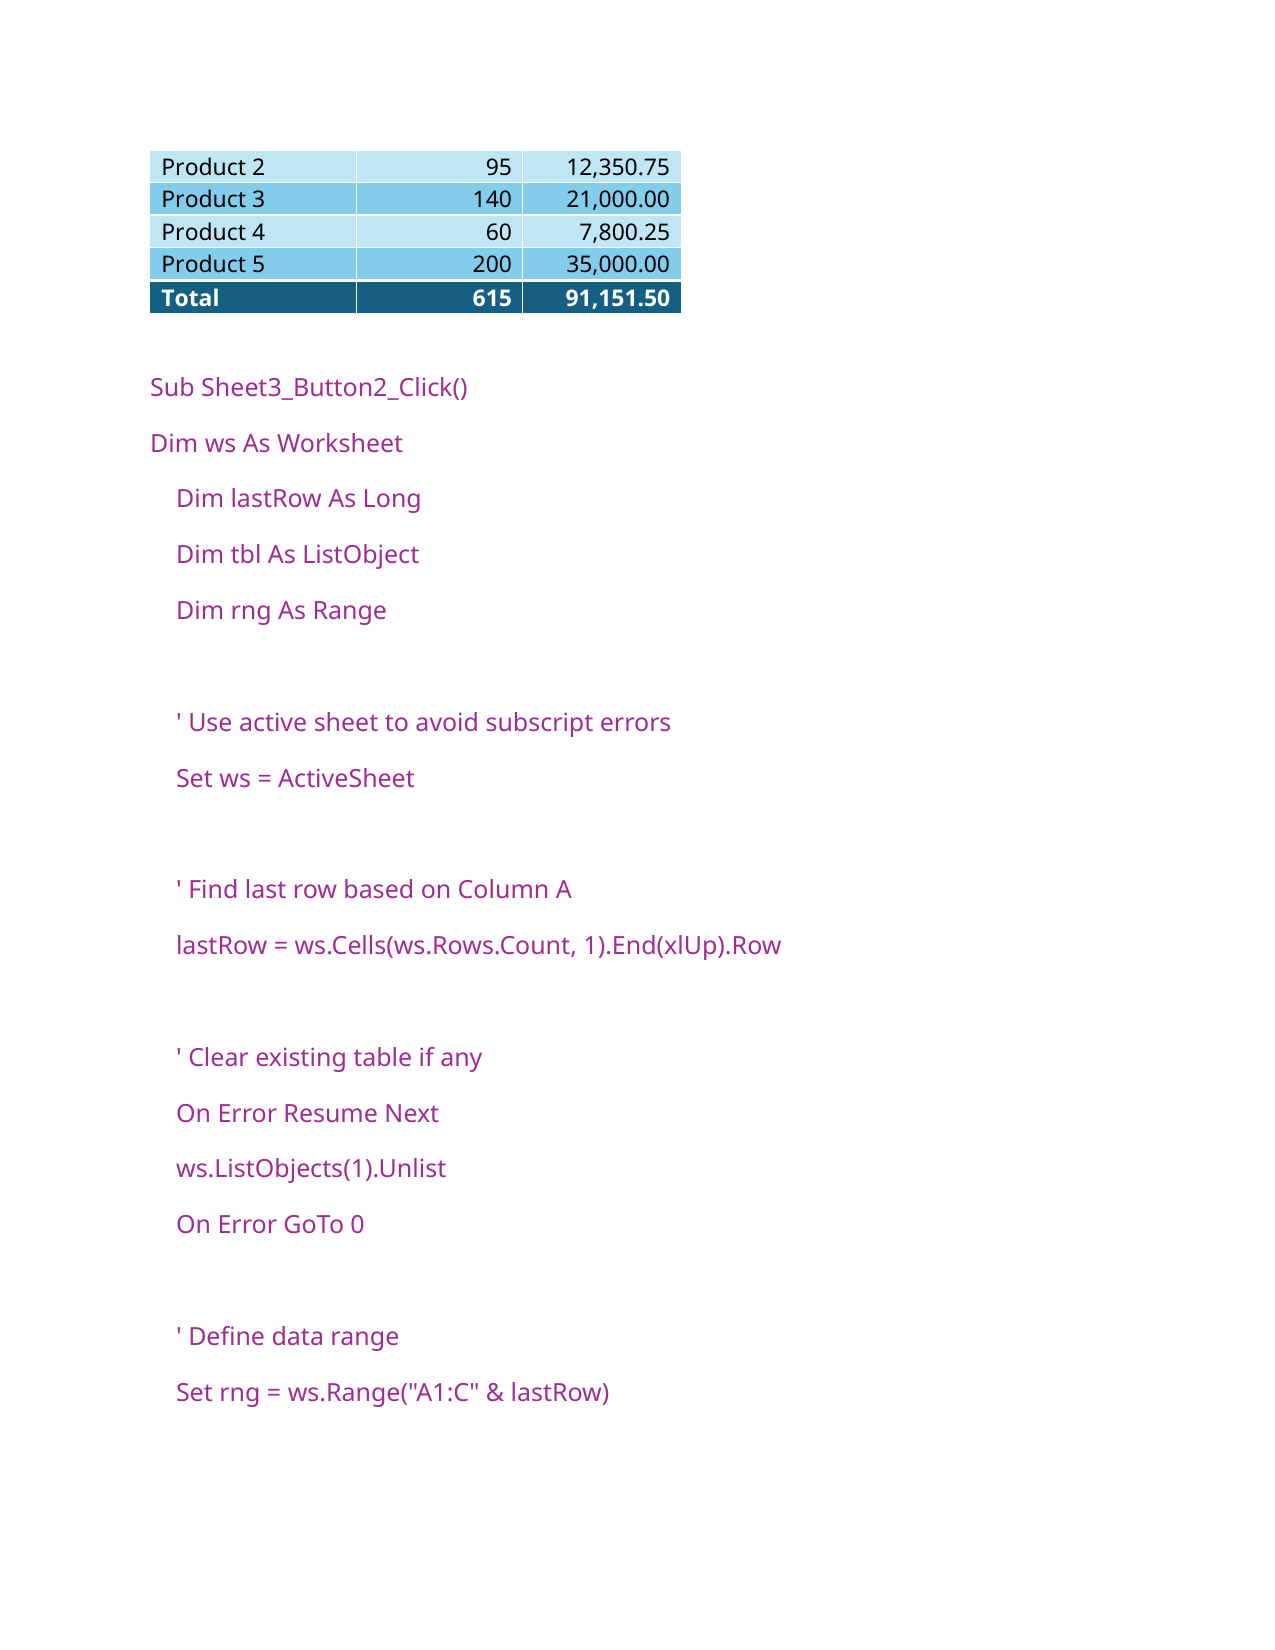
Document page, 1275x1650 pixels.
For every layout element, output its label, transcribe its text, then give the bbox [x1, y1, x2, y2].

table_cell 21,000.00 [523, 183, 681, 214]
text Sub Sheet3_Button2_Click() [150, 369, 1125, 403]
text Dim rng As Range [150, 593, 1125, 627]
text Dim ws As Worksheet [150, 425, 1125, 459]
table_cell Product 5 [150, 248, 356, 279]
table_cell 60 [357, 216, 522, 247]
table_cell Total [150, 282, 356, 313]
text On Error GoTo 0 [150, 1207, 1125, 1241]
table_cell Product 4 [150, 216, 356, 247]
text ' Use active sheet to avoid subscript errors [150, 704, 1125, 738]
text Dim tbl As ListObject [150, 537, 1125, 571]
text Set rng = ws.Range("A1:C" & lastRow) [150, 1374, 1125, 1408]
table_cell 95 [357, 151, 522, 182]
table_cell Product 2 [150, 151, 356, 182]
text ' Find last row based on Column A [150, 872, 1125, 906]
table_cell 12,350.75 [523, 151, 681, 182]
text ' Clear existing table if any [150, 1039, 1125, 1073]
table_cell 7,800.25 [523, 216, 681, 247]
text Dim lastRow As Long [150, 481, 1125, 515]
table_cell 615 [357, 282, 522, 313]
text Set ws = ActiveSheet [150, 760, 1125, 794]
table_cell 200 [357, 248, 522, 279]
text ' Define data range [150, 1318, 1125, 1353]
table_cell 35,000.00 [523, 248, 681, 279]
table_cell 140 [357, 183, 522, 214]
text On Error Resume Next [150, 1095, 1125, 1129]
table_cell 91,151.50 [523, 282, 681, 313]
text ws.ListObjects(1).Unlist [150, 1151, 1125, 1185]
table_cell Product 3 [150, 183, 356, 214]
text lastRow = ws.Cells(ws.Rows.Count, 1).End(xlUp).Row [150, 928, 1125, 962]
